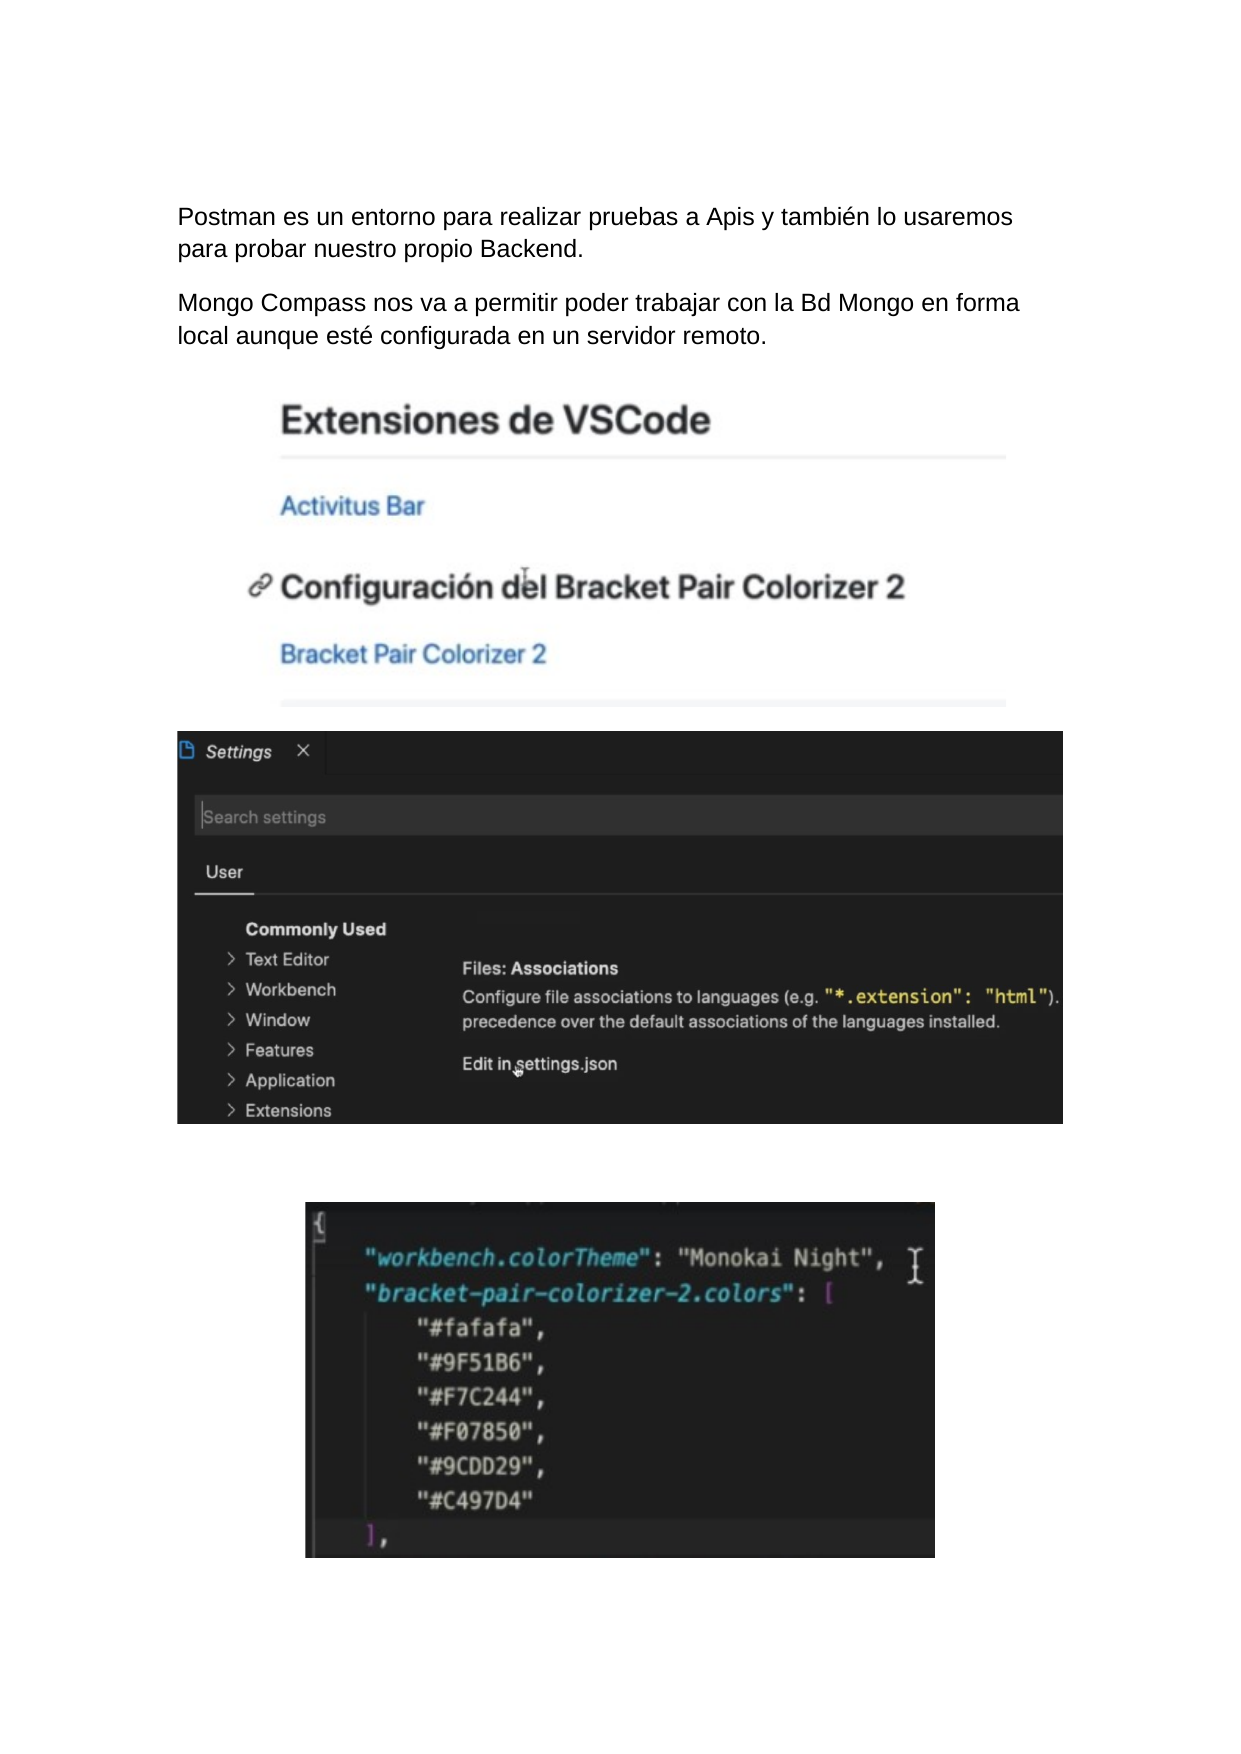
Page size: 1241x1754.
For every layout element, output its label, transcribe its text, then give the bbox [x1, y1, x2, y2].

text Postman es un entorno para realizar pruebas a Apis y también lo usaremos para probar nuestro propio Backend. [177, 201, 1063, 263]
text Mongo Compass nos va a permitir poder trabajar con la Bd Mongo en forma local aunque esté configurada en un servidor remoto. [177, 288, 1063, 350]
picture [177, 731, 1063, 1124]
picture [305, 1202, 935, 1558]
picture [234, 375, 1007, 707]
